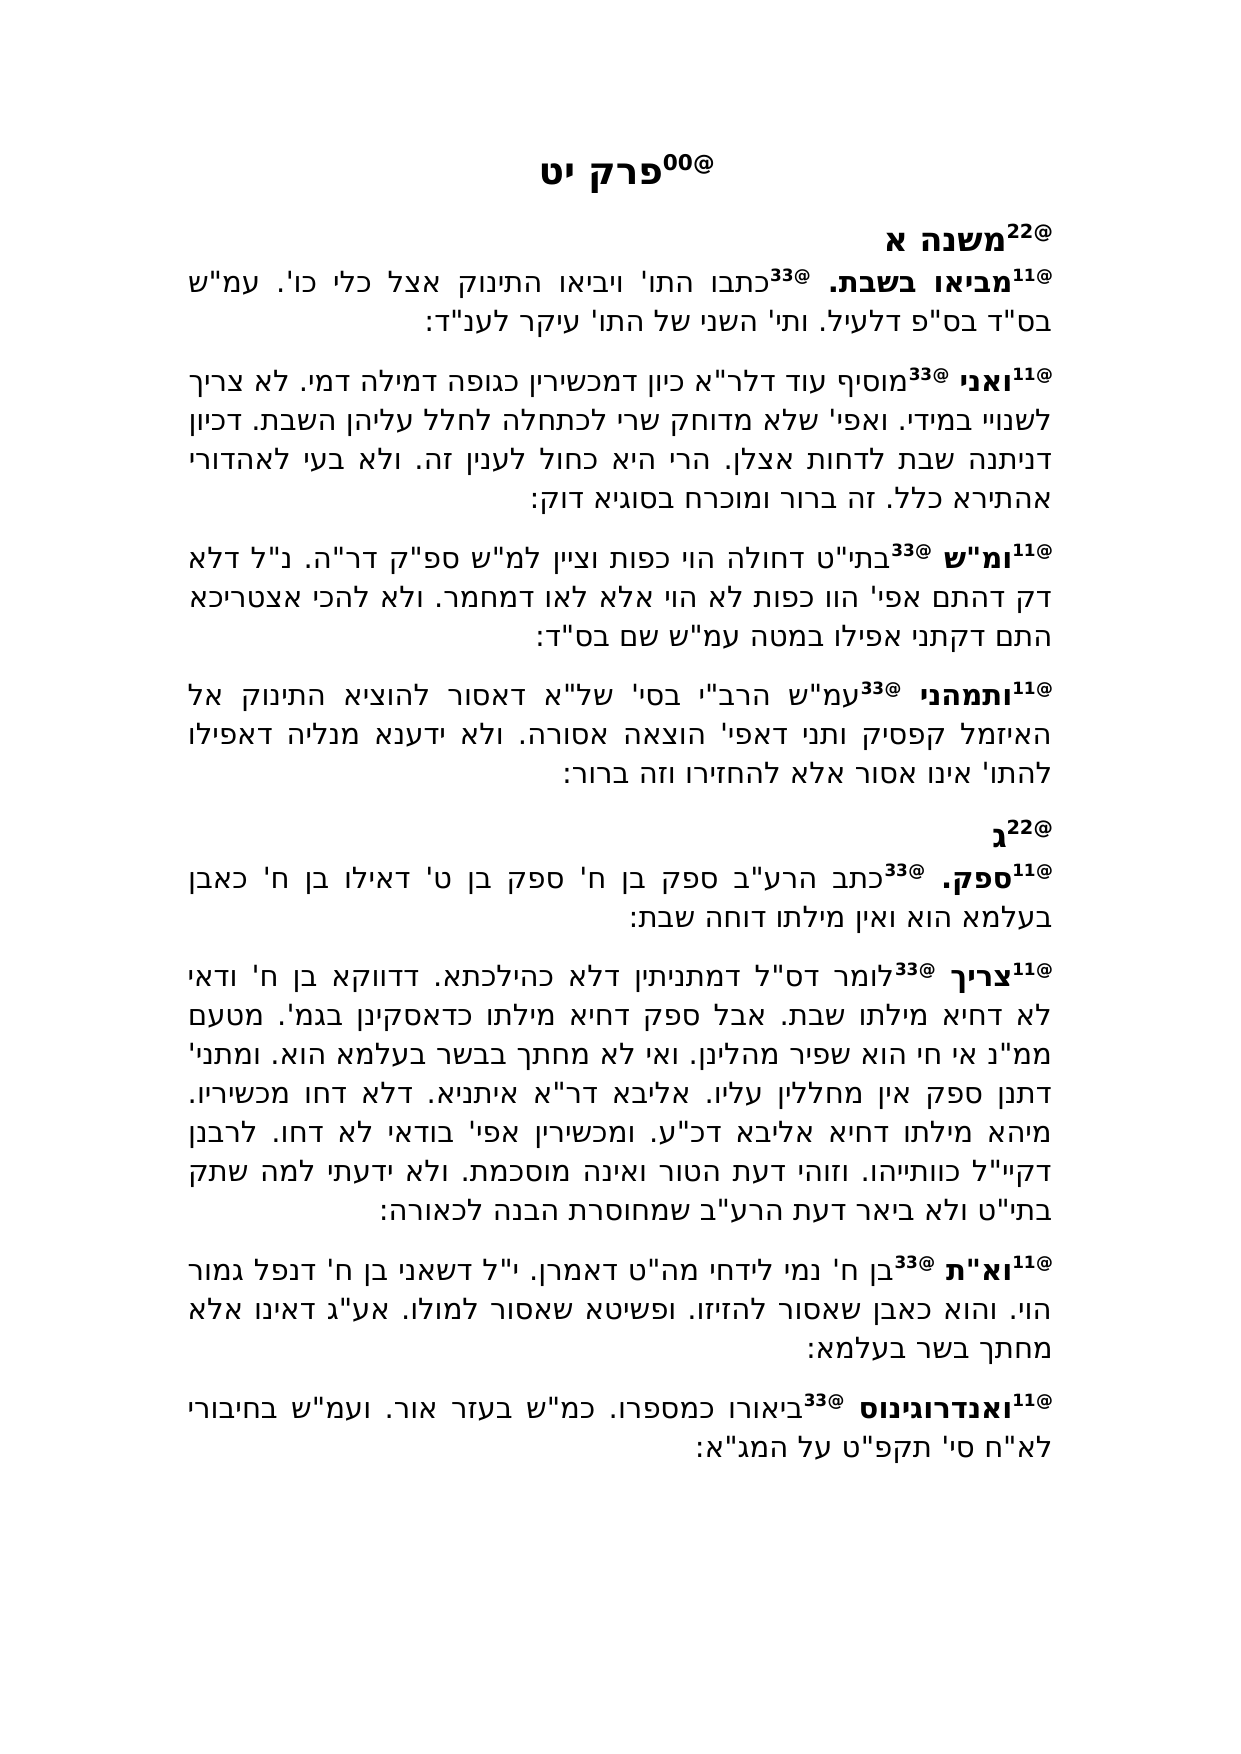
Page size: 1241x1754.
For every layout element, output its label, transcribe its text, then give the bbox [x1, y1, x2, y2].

text @11ואנדרוגינוס @33ביאורו כמספרו. כמ"ש בעזר אור. ועמ"ש בחיבורי לא"ח סי' תקפ"ט על המג"א: [187, 1391, 1053, 1464]
text @11ותמהני @33עמ"ש הרב"י בסי' של"א דאסור להוציא התינוק אל האיזמל קפסיק ותני דאפי' הוצאה אסורה. ולא ידענא מנליה דאפילו להתו' אינו אסור אלא להחזירו וזה ברור: [187, 679, 1053, 791]
text @11ואני @33מוסיף עוד דלר"א כיון דמכשירין כגופה דמילה דמי. לא צריך לשנויי במידי. ואפי' שלא מדוחק שרי לכתחלה לחלל עליהן השבת. דכיון דניתנה שבת לדחות אצלן. הרי היא כחול לענין זה. ולא בעי לאהדורי אהתירא כלל. זה ברור ומוכרח בסוגיא דוק: [187, 364, 1053, 515]
text @11ומ"ש @33בתי"ט דחולה הוי כפות וציין למ"ש ספ"ק דר"ה. נ"ל דלא דק דהתם אפי' הוו כפות לא הוי אלא לאו דמחמר. ולא להכי אצטריכא התם דקתני אפילו במטה עמ"ש שם בס"ד: [187, 541, 1053, 653]
text @11צריך @33לומר דס"ל דמתניתין דלא כהילכתא. דדווקא בן ח' ודאי לא דחיא מילתו שבת. אבל ספק דחיא מילתו כדאסקינן בגמ'. מטעם ממ"נ אי חי הוא שפיר מהלינן. ואי לא מחתך בבשר בעלמא הוא. ומתני' דתנן ספק אין מחללין עליו. אליבא דר"א איתניא. דלא דחו מכשיריו. מיהא מילתו דחיא אליבא דכ"ע. ומכשירין אפי' בודאי לא דחו. לרבנן דקיי"ל כוותייהו. וזוהי דעת הטור ואינה מוסכמת. ולא ידעתי למה שתק בתי"ט ולא ביאר דעת הרע"ב שמחוסרת הבנה לכאורה: [187, 960, 1053, 1227]
text @11וא"ת @33בן ח' נמי לידחי מה"ט דאמרן. י"ל דשאני בן ח' דנפל גמור הוי. והוא כאבן שאסור להזיזו. ופשיטא שאסור למולו. אע"ג דאינו אלא מחתך בשר בעלמא: [187, 1253, 1053, 1365]
text @11ספק. @33כתב הרע"ב ספק בן ח' ספק בן ט' דאילו בן ח' כאבן בעלמא הוא ואין מילתו דוחה שבת: [187, 861, 1053, 934]
subtitle @22משנה א [187, 221, 1053, 260]
subtitle @00פרק יט [187, 150, 1053, 194]
text @11מביאו בשבת. @33כתבו התו' ויביאו התינוק אצל כלי כו'. עמ"ש בס"ד בס"פ דלעיל. ותי' השני של התו' עיקר לענ"ד: [187, 266, 1053, 338]
subtitle @22ג [187, 816, 1053, 855]
